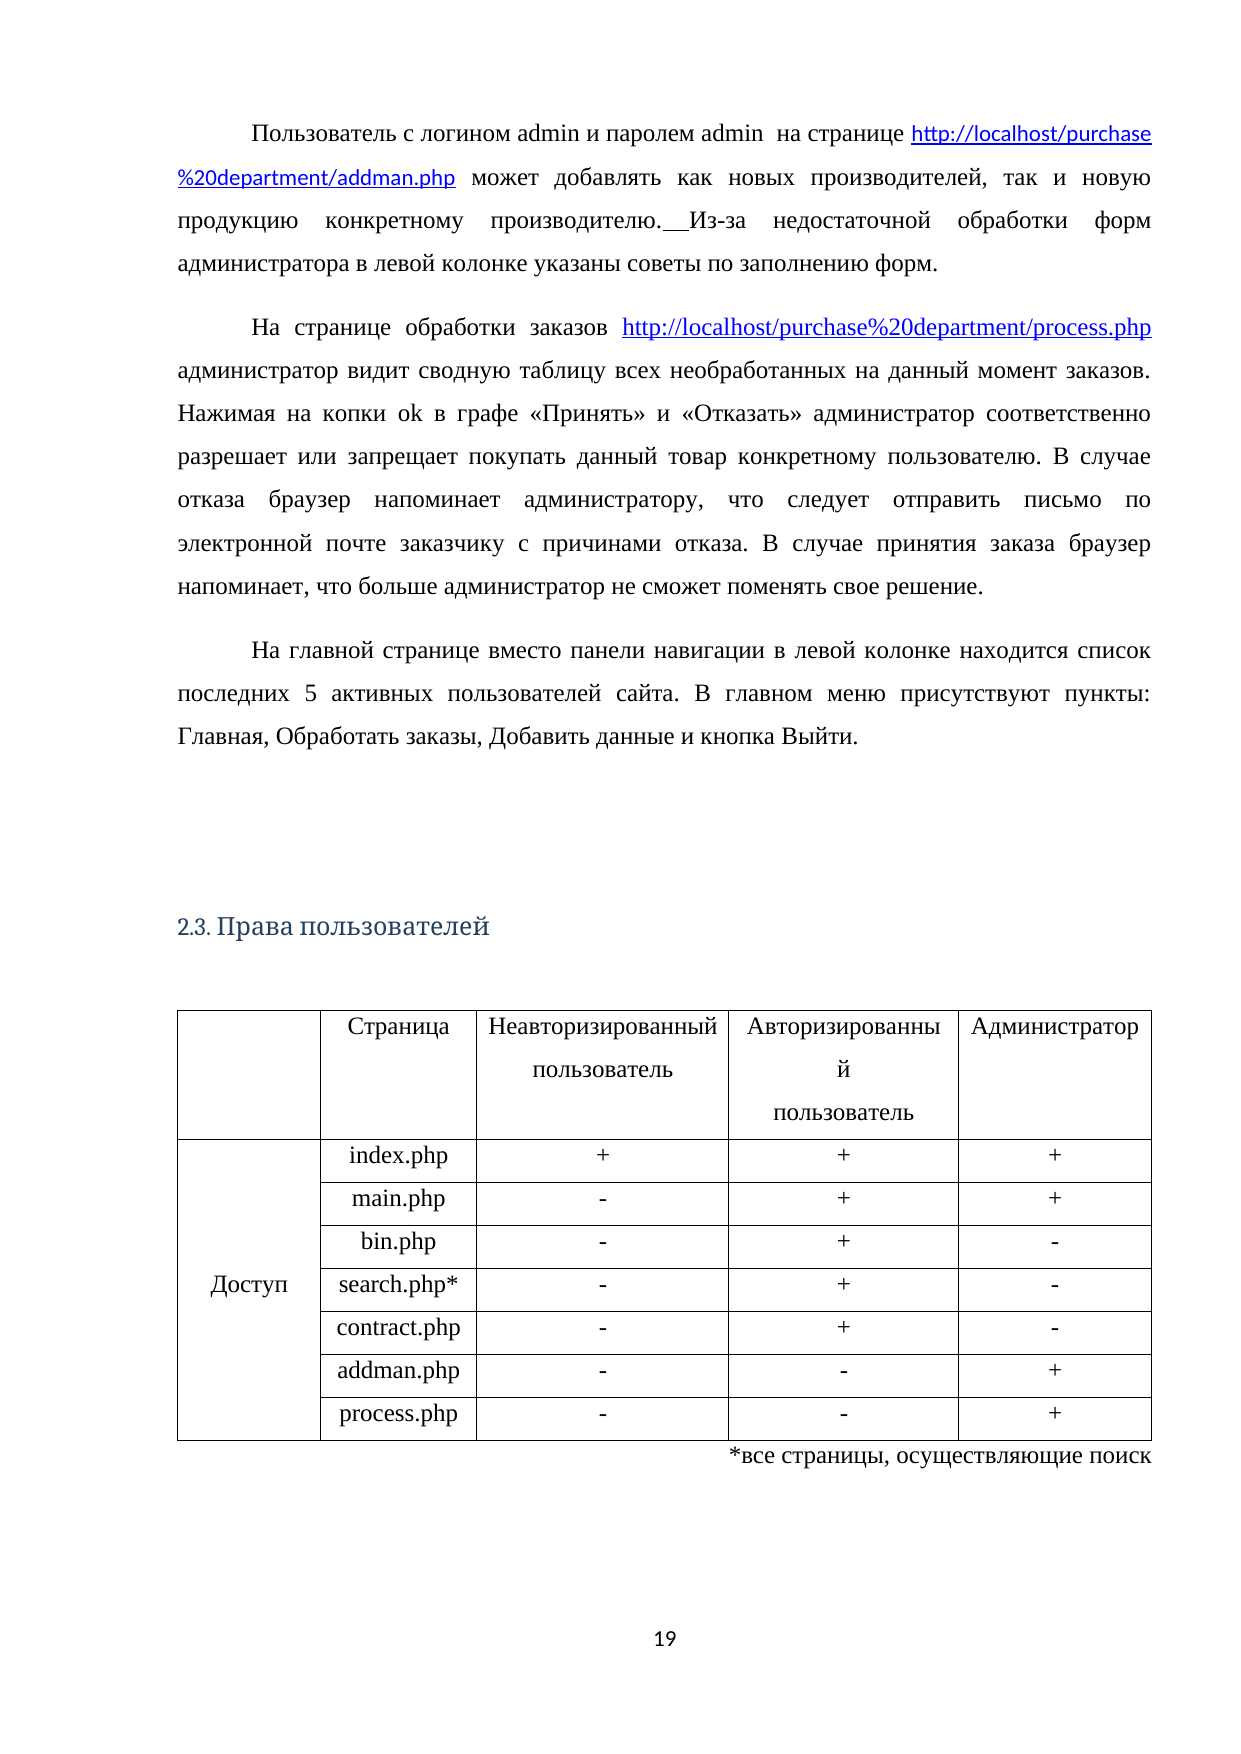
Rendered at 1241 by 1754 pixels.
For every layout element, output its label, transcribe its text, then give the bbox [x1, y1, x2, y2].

table_cell - [477, 1183, 728, 1225]
table_cell - [477, 1312, 728, 1354]
table_cell Доступ [178, 1140, 320, 1439]
subtitle 2.3. Права пользователей [177, 913, 1152, 942]
table_header [178, 1011, 320, 1139]
table_cell - [959, 1226, 1151, 1268]
text Пользователь с логином admin и паролем admin на странице http://localhost/purchase%20department/addman.php может добавлять как новых производителей, так и новую продукцию конкретному производителю. Из-за недостаточной обработки форм администратора в левой колонке указаны советы по заполнению форм. [177, 118, 1152, 277]
table_header Страница [321, 1011, 476, 1139]
table_cell bin.php [321, 1226, 476, 1268]
table_cell + [959, 1355, 1151, 1397]
table_cell index.php [321, 1140, 476, 1182]
table_cell - [729, 1355, 958, 1397]
table_cell + [729, 1183, 958, 1225]
table_cell addman.php [321, 1355, 476, 1397]
table_cell + [729, 1226, 958, 1268]
table_cell + [729, 1312, 958, 1354]
text На главной странице вместо панели навигации в левой колонке находится список последних 5 активных пользователей сайта. В главном меню присутствуют пункты: Главная, Обработать заказы, Добавить данные и кнопка Выйти. [177, 635, 1152, 750]
table_cell search.php* [321, 1269, 476, 1311]
table_cell - [959, 1312, 1151, 1354]
table_cell - [477, 1355, 728, 1397]
table_cell - [477, 1226, 728, 1268]
table_header Неавторизированный пользователь [477, 1011, 728, 1139]
table_cell + [959, 1398, 1151, 1439]
table_cell + [729, 1140, 958, 1182]
text *все страницы, осуществляющие поиск [177, 1441, 1152, 1469]
table_header Администратор [959, 1011, 1151, 1139]
table_cell - [477, 1398, 728, 1439]
table_cell process.php [321, 1398, 476, 1439]
table_cell - [959, 1269, 1151, 1311]
table_cell contract.php [321, 1312, 476, 1354]
table_cell + [959, 1140, 1151, 1182]
table_cell + [729, 1269, 958, 1311]
text На странице обработки заказов http://localhost/purchase%20department/process.php администратор видит сводную таблицу всех необработанных на данный момент заказов. Нажимая на копки ok в графе «Принять» и «Отказать» администратор соответственно разрешает или запрещает покупать данный товар конкретному пользователю. В случае отказа браузер напоминает администратору, что следует отправить письмо по электронной почте заказчику с причинами отказа. В случае принятия заказа браузер напоминает, что больше администратор не сможет поменять свое решение. [177, 312, 1152, 599]
table_cell - [729, 1398, 958, 1439]
table_cell + [477, 1140, 728, 1182]
table_header Авторизированный пользователь [729, 1011, 958, 1139]
table_cell + [959, 1183, 1151, 1225]
table_cell main.php [321, 1183, 476, 1225]
table_cell - [477, 1269, 728, 1311]
